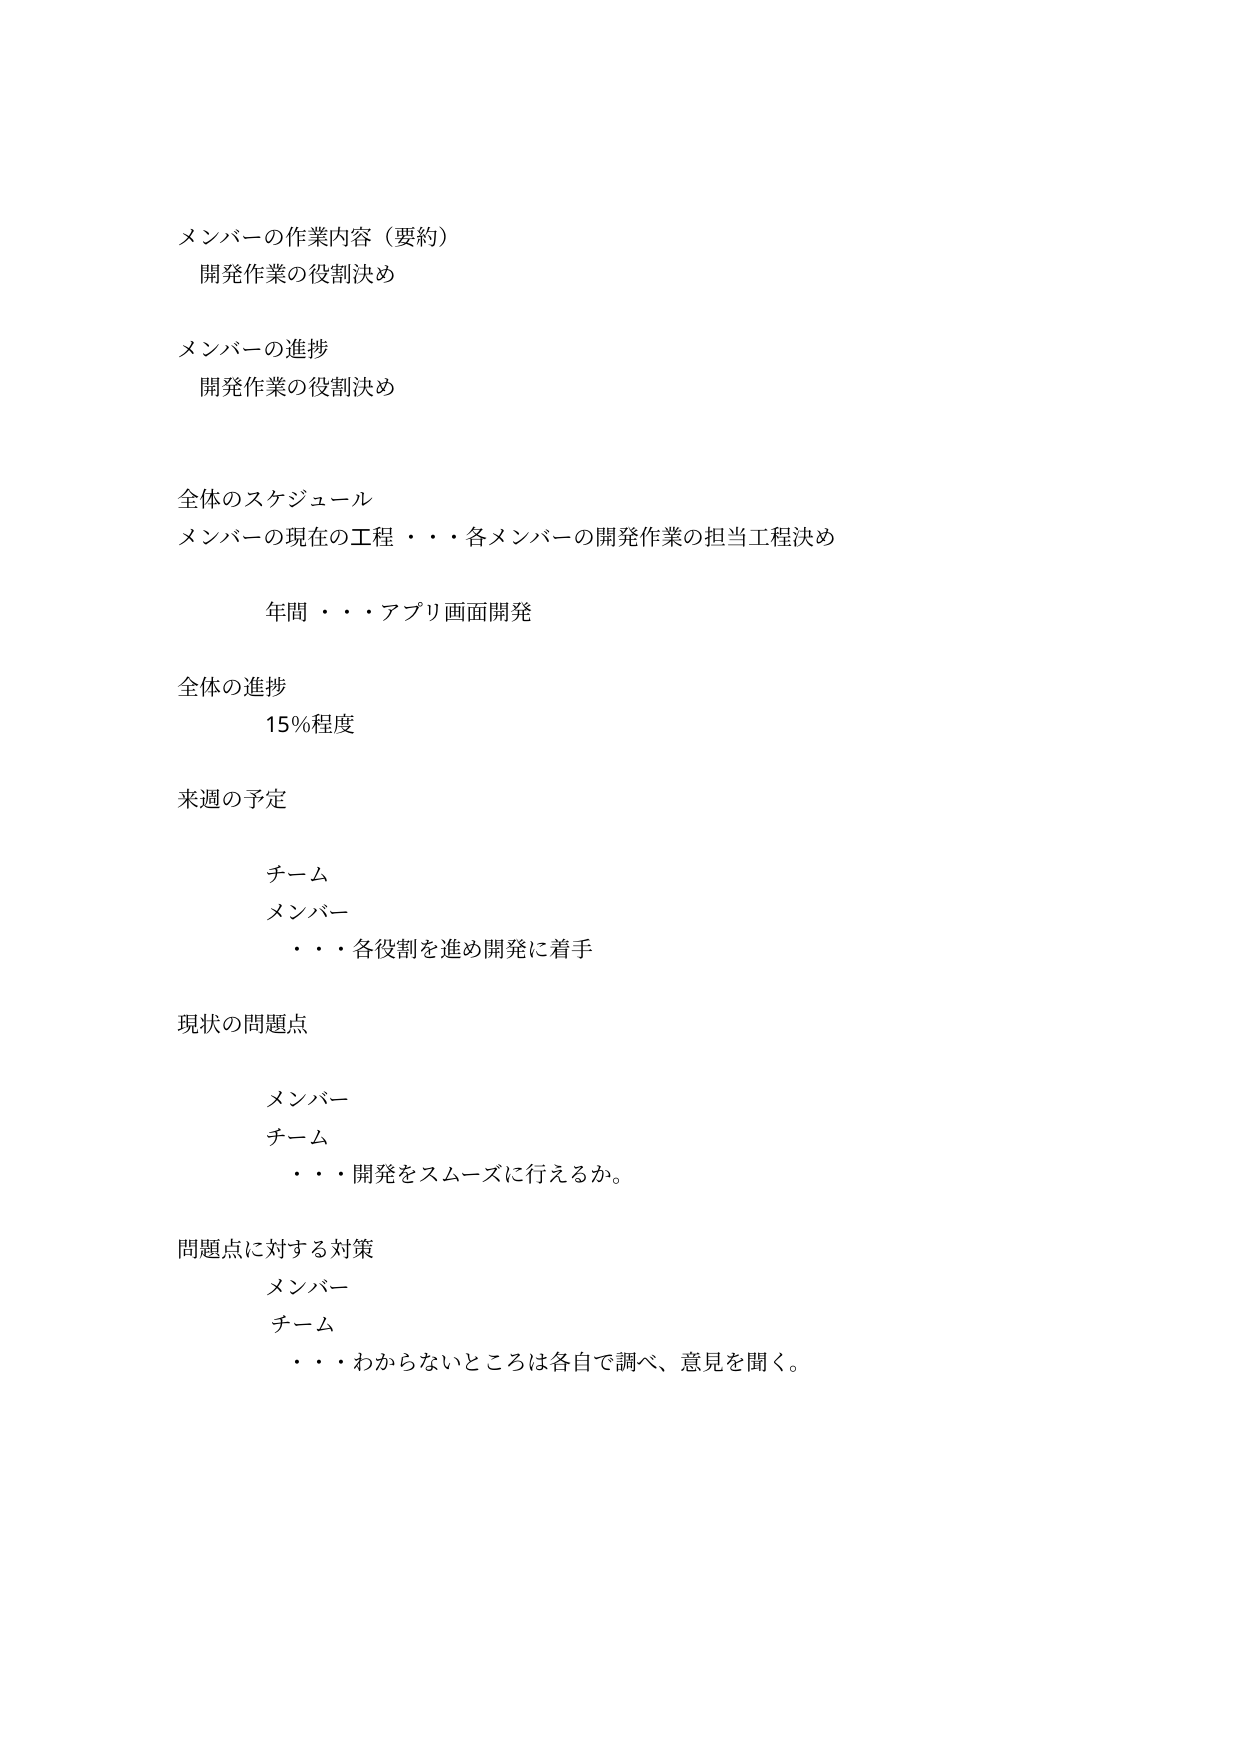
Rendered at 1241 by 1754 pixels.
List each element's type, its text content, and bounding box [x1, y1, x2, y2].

text メンバー [177, 1267, 1063, 1304]
text 来週の予定 [177, 779, 1063, 817]
text チーム [265, 1304, 1063, 1342]
text 全体の進捗 [177, 667, 1063, 704]
text メンバーの作業内容（要約） [177, 217, 1063, 254]
text 15％程度 [177, 704, 1063, 742]
text ・・・わからないところは各自で調べ、意見を聞く。 [265, 1342, 1063, 1379]
text メンバー [177, 892, 1063, 929]
text チーム [177, 854, 1063, 892]
text ・・・開発をスムーズに行えるか。 [265, 1154, 1063, 1192]
text 現状の問題点 [177, 1004, 1063, 1042]
text 問題点に対する対策 [177, 1229, 1063, 1267]
text ・・・各役割を進め開発に着手 [177, 929, 1063, 967]
text 開発作業の役割決め [177, 367, 1063, 404]
text メンバーの現在の⼯程 ・・・各メンバーの開発作業の担当工程決め [177, 517, 1063, 554]
text メンバー [177, 1079, 1063, 1117]
text 開発作業の役割決め [177, 254, 1063, 292]
text チーム [265, 1117, 1063, 1154]
text 全体のスケジュール [177, 479, 1063, 517]
text 年間 ・・・アプリ画面開発 [177, 592, 1063, 629]
text メンバーの進捗 [177, 329, 1063, 367]
